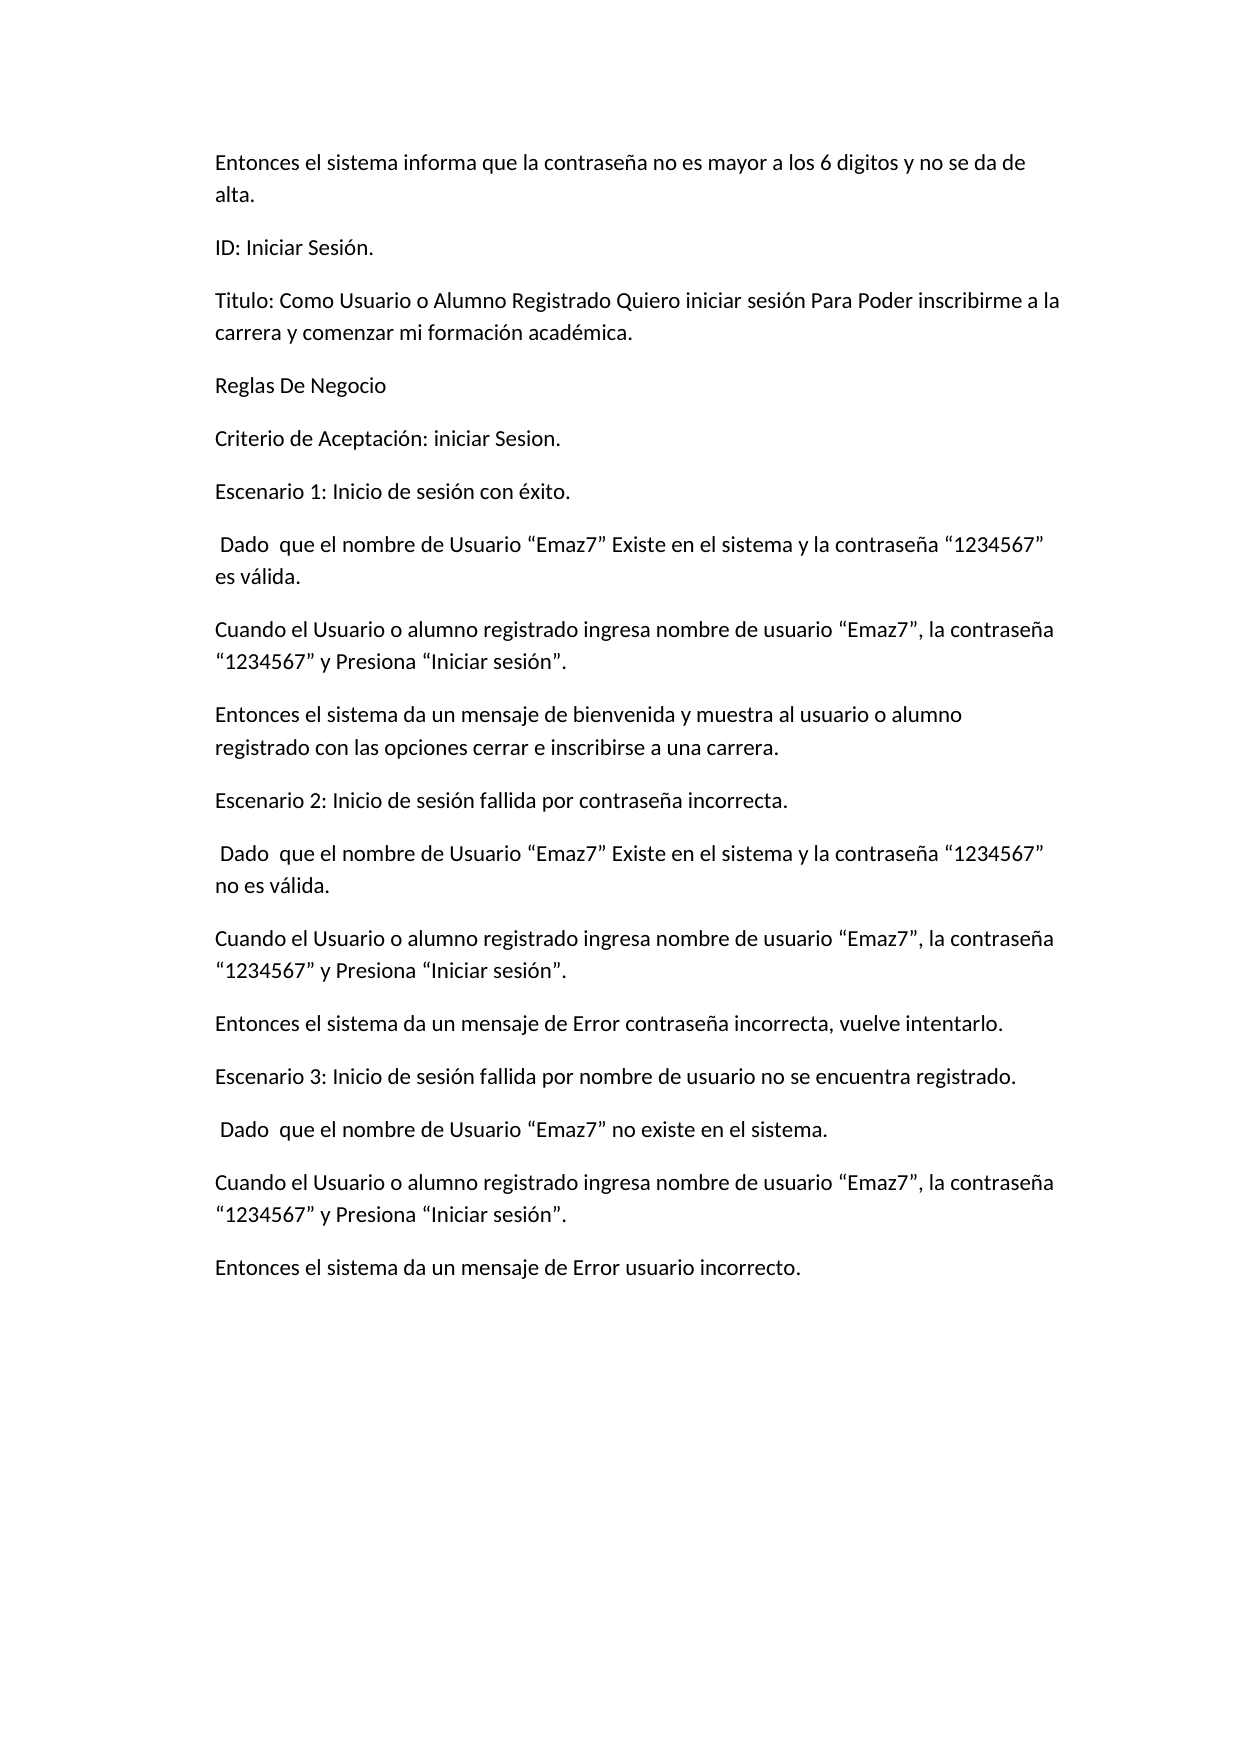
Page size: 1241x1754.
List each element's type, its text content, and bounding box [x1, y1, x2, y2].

text Escenario 2: Inicio de sesión fallida por contraseña incorrecta. [215, 786, 1063, 814]
text Entonces el sistema da un mensaje de Error contraseña incorrecta, vuelve intentarlo. [215, 1009, 1063, 1037]
text ID: Iniciar Sesión. [215, 233, 1063, 261]
text Entonces el sistema da un mensaje de Error usuario incorrecto. [215, 1253, 1063, 1281]
text Reglas De Negocio [215, 371, 1063, 399]
text Cuando el Usuario o alumno registrado ingresa nombre de usuario “Emaz7”, la contraseña “1234567” y Presiona “Iniciar sesión”. [215, 924, 1063, 984]
text Dado que el nombre de Usuario “Emaz7” no existe en el sistema. [215, 1115, 1063, 1143]
text Escenario 1: Inicio de sesión con éxito. [215, 477, 1063, 505]
text Cuando el Usuario o alumno registrado ingresa nombre de usuario “Emaz7”, la contraseña “1234567” y Presiona “Iniciar sesión”. [215, 615, 1063, 676]
text Dado que el nombre de Usuario “Emaz7” Existe en el sistema y la contraseña “1234567” no es válida. [215, 839, 1063, 899]
text Entonces el sistema da un mensaje de bienvenida y muestra al usuario o alumno registrado con las opciones cerrar e inscribirse a una carrera. [215, 701, 1063, 761]
text Cuando el Usuario o alumno registrado ingresa nombre de usuario “Emaz7”, la contraseña “1234567” y Presiona “Iniciar sesión”. [215, 1168, 1063, 1228]
text Criterio de Aceptación: iniciar Sesion. [215, 424, 1063, 452]
text Titulo: Como Usuario o Alumno Registrado Quiero iniciar sesión Para Poder inscribirme a la carrera y comenzar mi formación académica. [215, 286, 1063, 346]
text Escenario 3: Inicio de sesión fallida por nombre de usuario no se encuentra registrado. [215, 1062, 1063, 1090]
text Entonces el sistema informa que la contraseña no es mayor a los 6 digitos y no se da de alta. [215, 148, 1063, 208]
text Dado que el nombre de Usuario “Emaz7” Existe en el sistema y la contraseña “1234567” es válida. [215, 530, 1063, 590]
